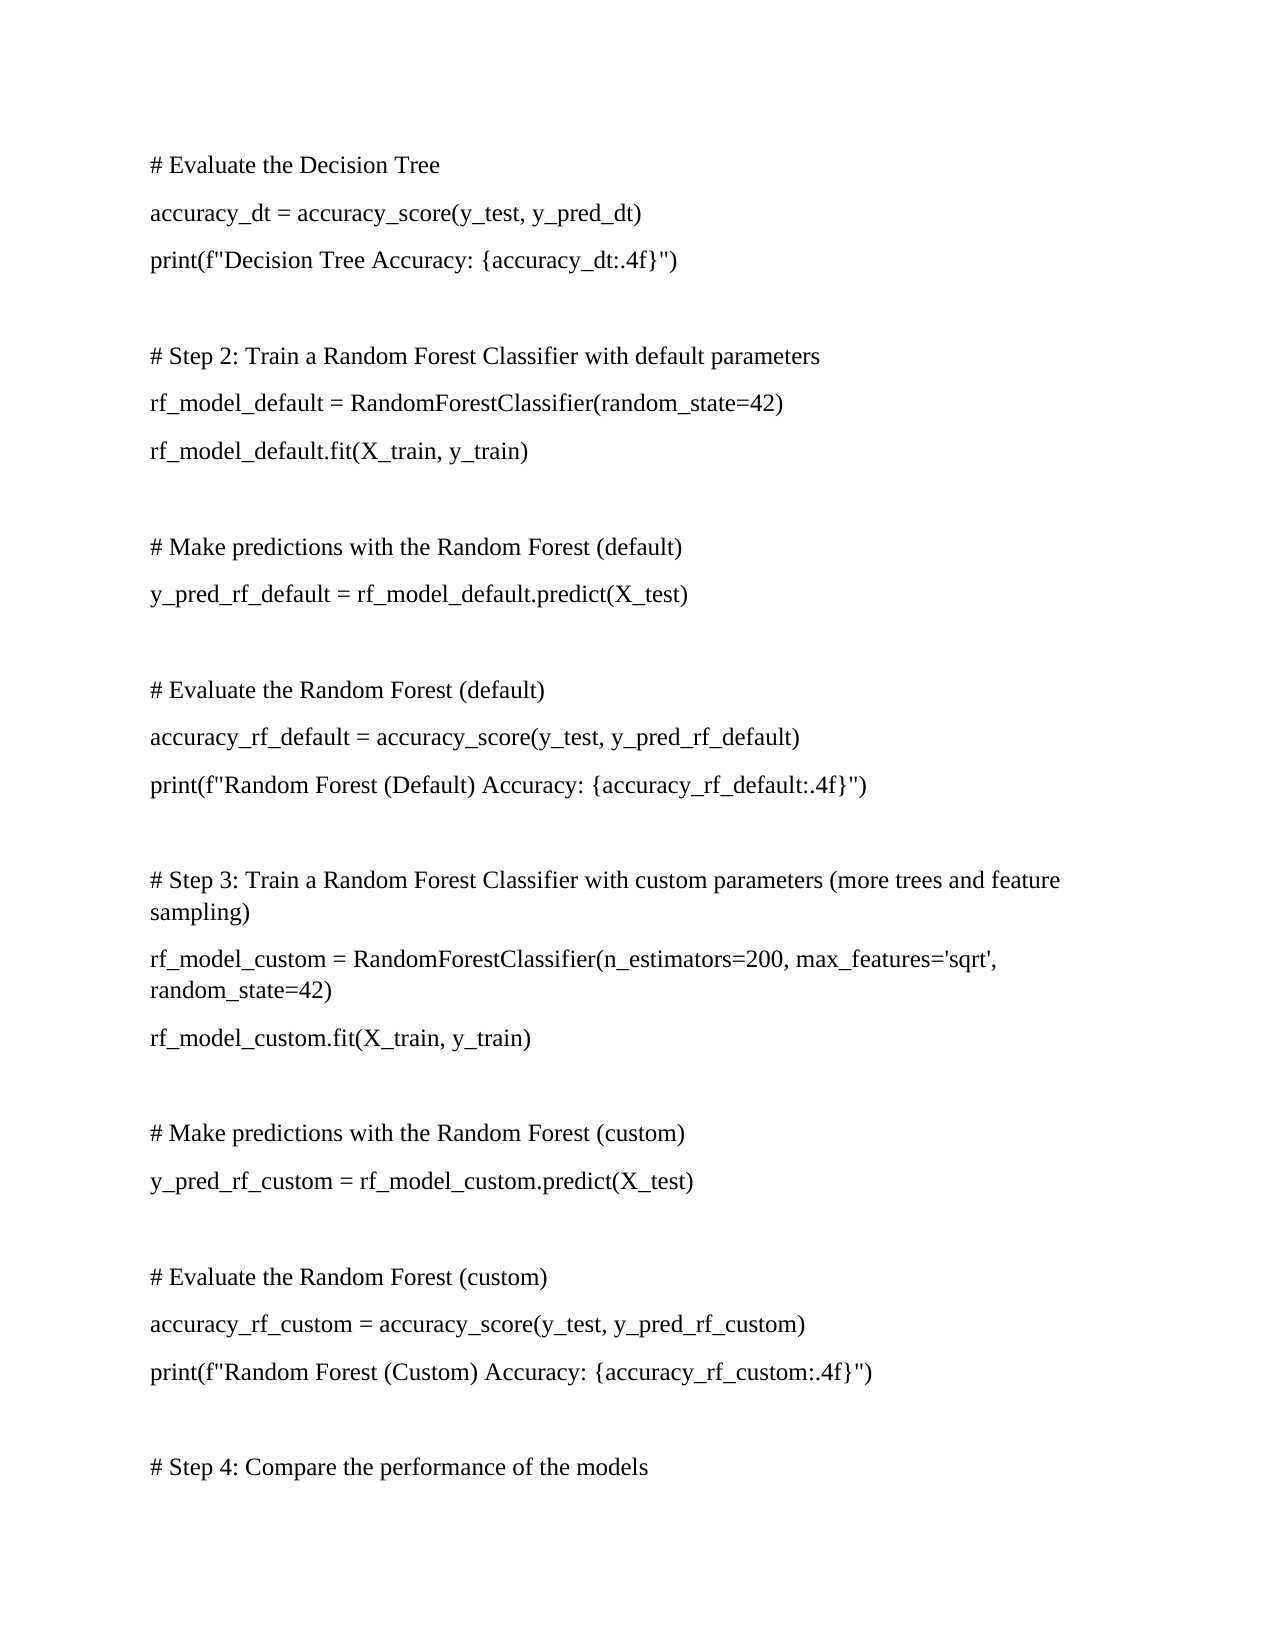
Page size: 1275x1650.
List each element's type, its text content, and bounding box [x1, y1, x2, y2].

text accuracy_dt = accuracy_score(y_test, y_pred_dt) [150, 198, 1125, 226]
text # Evaluate the Decision Tree [150, 150, 1125, 179]
text rf_model_custom = RandomForestClassifier(n_estimators=200, max_features='sqrt', random_state=42) [150, 944, 1125, 1004]
text accuracy_rf_custom = accuracy_score(y_test, y_pred_rf_custom) [150, 1309, 1125, 1338]
text rf_model_default = RandomForestClassifier(random_state=42) [150, 388, 1125, 417]
text y_pred_rf_custom = rf_model_custom.predict(X_test) [150, 1166, 1125, 1195]
text # Step 2: Train a Random Forest Classifier with default parameters [150, 341, 1125, 369]
text # Evaluate the Random Forest (custom) [150, 1262, 1125, 1290]
text print(f"Random Forest (Default) Accuracy: {accuracy_rf_default:.4f}") [150, 770, 1125, 799]
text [150, 1357, 1125, 1386]
text rf_model_default.fit(X_train, y_train) [150, 436, 1125, 465]
text y_pred_rf_default = rf_model_default.predict(X_test) [150, 579, 1125, 608]
text accuracy_rf_default = accuracy_score(y_test, y_pred_rf_default) [150, 722, 1125, 751]
text print(f"Decision Tree Accuracy: {accuracy_dt:.4f}") [150, 245, 1125, 274]
text # Step 4: Compare the performance of the models [150, 1452, 1125, 1481]
text rf_model_custom.fit(X_train, y_train) [150, 1023, 1125, 1052]
text # Make predictions with the Random Forest (default) [150, 532, 1125, 560]
text # Make predictions with the Random Forest (custom) [150, 1118, 1125, 1147]
text # Step 3: Train a Random Forest Classifier with custom parameters (more trees and feature sampling) [150, 866, 1125, 925]
text # Evaluate the Random Forest (default) [150, 675, 1125, 703]
